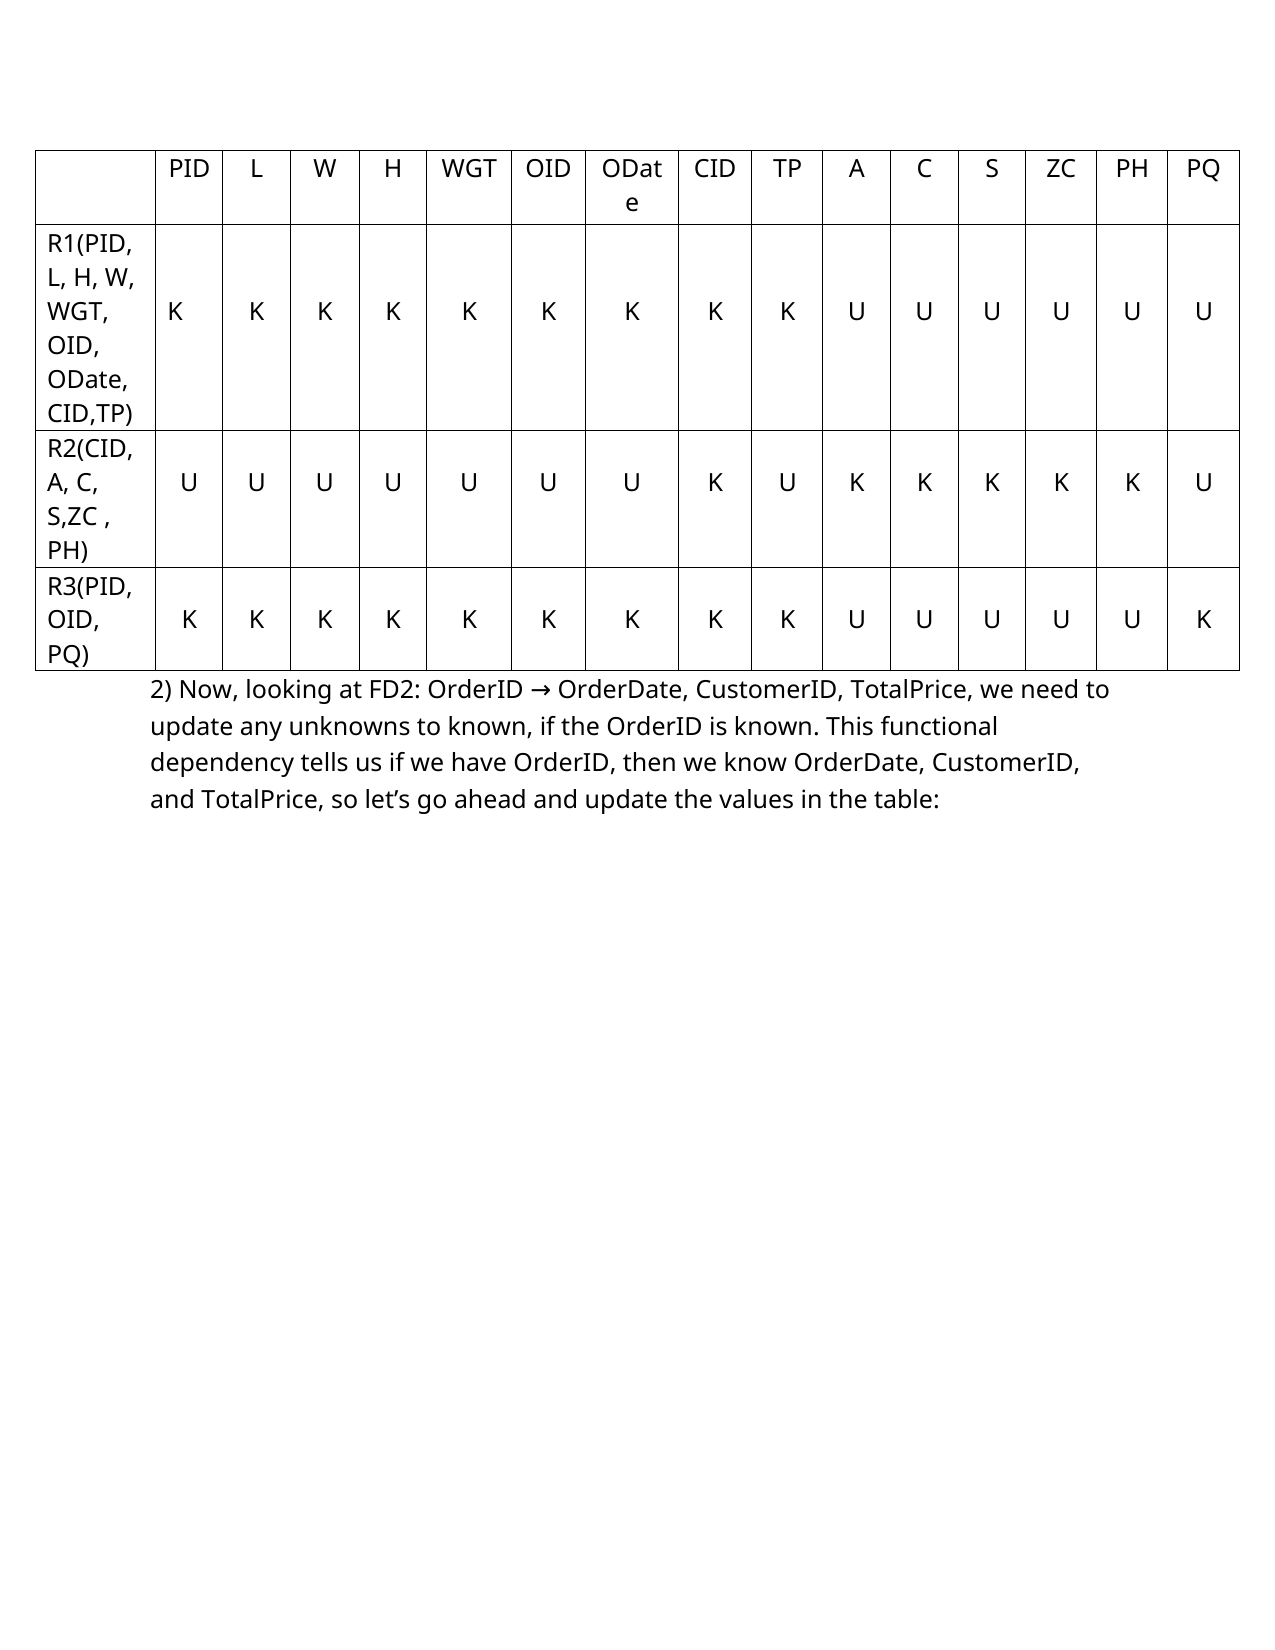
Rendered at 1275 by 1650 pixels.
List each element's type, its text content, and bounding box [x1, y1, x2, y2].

table_cell U [156, 431, 222, 567]
table_cell K [679, 225, 751, 430]
table_header W [291, 151, 359, 224]
table_cell U [512, 431, 585, 567]
table_header A [823, 151, 890, 224]
table_cell U [823, 225, 890, 430]
table_cell K [156, 225, 222, 430]
table_cell U [1097, 568, 1167, 670]
table_cell U [586, 431, 678, 567]
table_cell K [512, 225, 585, 430]
table_cell U [959, 225, 1025, 430]
table_cell K [679, 568, 751, 670]
table_cell U [891, 225, 958, 430]
table_cell R3(PID, OID, PQ) [36, 568, 155, 670]
table_cell U [1026, 225, 1096, 430]
table_cell U [1097, 225, 1167, 430]
table_cell U [959, 568, 1025, 670]
table_header ODate [586, 151, 678, 224]
table_cell K [1168, 568, 1239, 670]
table_cell K [427, 225, 511, 430]
table_cell K [679, 431, 751, 567]
table_cell K [156, 568, 222, 670]
table_cell K [1026, 431, 1096, 567]
table_header H [360, 151, 426, 224]
table_cell K [823, 431, 890, 567]
table_cell U [752, 431, 822, 567]
table_header PID [156, 151, 222, 224]
table_cell U [427, 431, 511, 567]
table_cell U [1168, 225, 1239, 430]
table_header OID [512, 151, 585, 224]
table_cell R1(PID, L, H, W, WGT, OID, ODate, CID,TP) [36, 225, 155, 430]
table_cell K [586, 225, 678, 430]
table_cell K [360, 225, 426, 430]
table_cell K [223, 568, 290, 670]
table_header PQ [1168, 151, 1239, 224]
table_cell U [223, 431, 290, 567]
table_cell U [1168, 431, 1239, 567]
table_cell K [223, 225, 290, 430]
table_cell K [959, 431, 1025, 567]
table_header WGT [427, 151, 511, 224]
text 2) Now, looking at FD2: OrderID → OrderDate, CustomerID, TotalPrice, we need to update any unknowns to known, if the OrderID is known. This functional dependency tells us if we have OrderID, then we know OrderDate, CustomerID, and TotalPrice, so let’s go ahead and update the values in the table: [150, 671, 1125, 846]
table_cell U [891, 568, 958, 670]
table_header TP [752, 151, 822, 224]
table_cell K [891, 431, 958, 567]
table_header CID [679, 151, 751, 224]
table_cell U [360, 431, 426, 567]
table_header PH [1097, 151, 1167, 224]
table_cell U [1026, 568, 1096, 670]
table_cell K [427, 568, 511, 670]
table_header [36, 151, 155, 224]
table_header C [891, 151, 958, 224]
table_cell R2(CID, A, C, S,ZC , PH) [36, 431, 155, 567]
table_header ZC [1026, 151, 1096, 224]
table_header L [223, 151, 290, 224]
table_cell K [360, 568, 426, 670]
table_cell K [1097, 431, 1167, 567]
table_cell K [512, 568, 585, 670]
table_cell U [823, 568, 890, 670]
table_cell K [752, 225, 822, 430]
table_cell K [586, 568, 678, 670]
table_cell U [291, 431, 359, 567]
table_header S [959, 151, 1025, 224]
table_cell K [291, 568, 359, 670]
table_cell K [752, 568, 822, 670]
table_cell K [291, 225, 359, 430]
